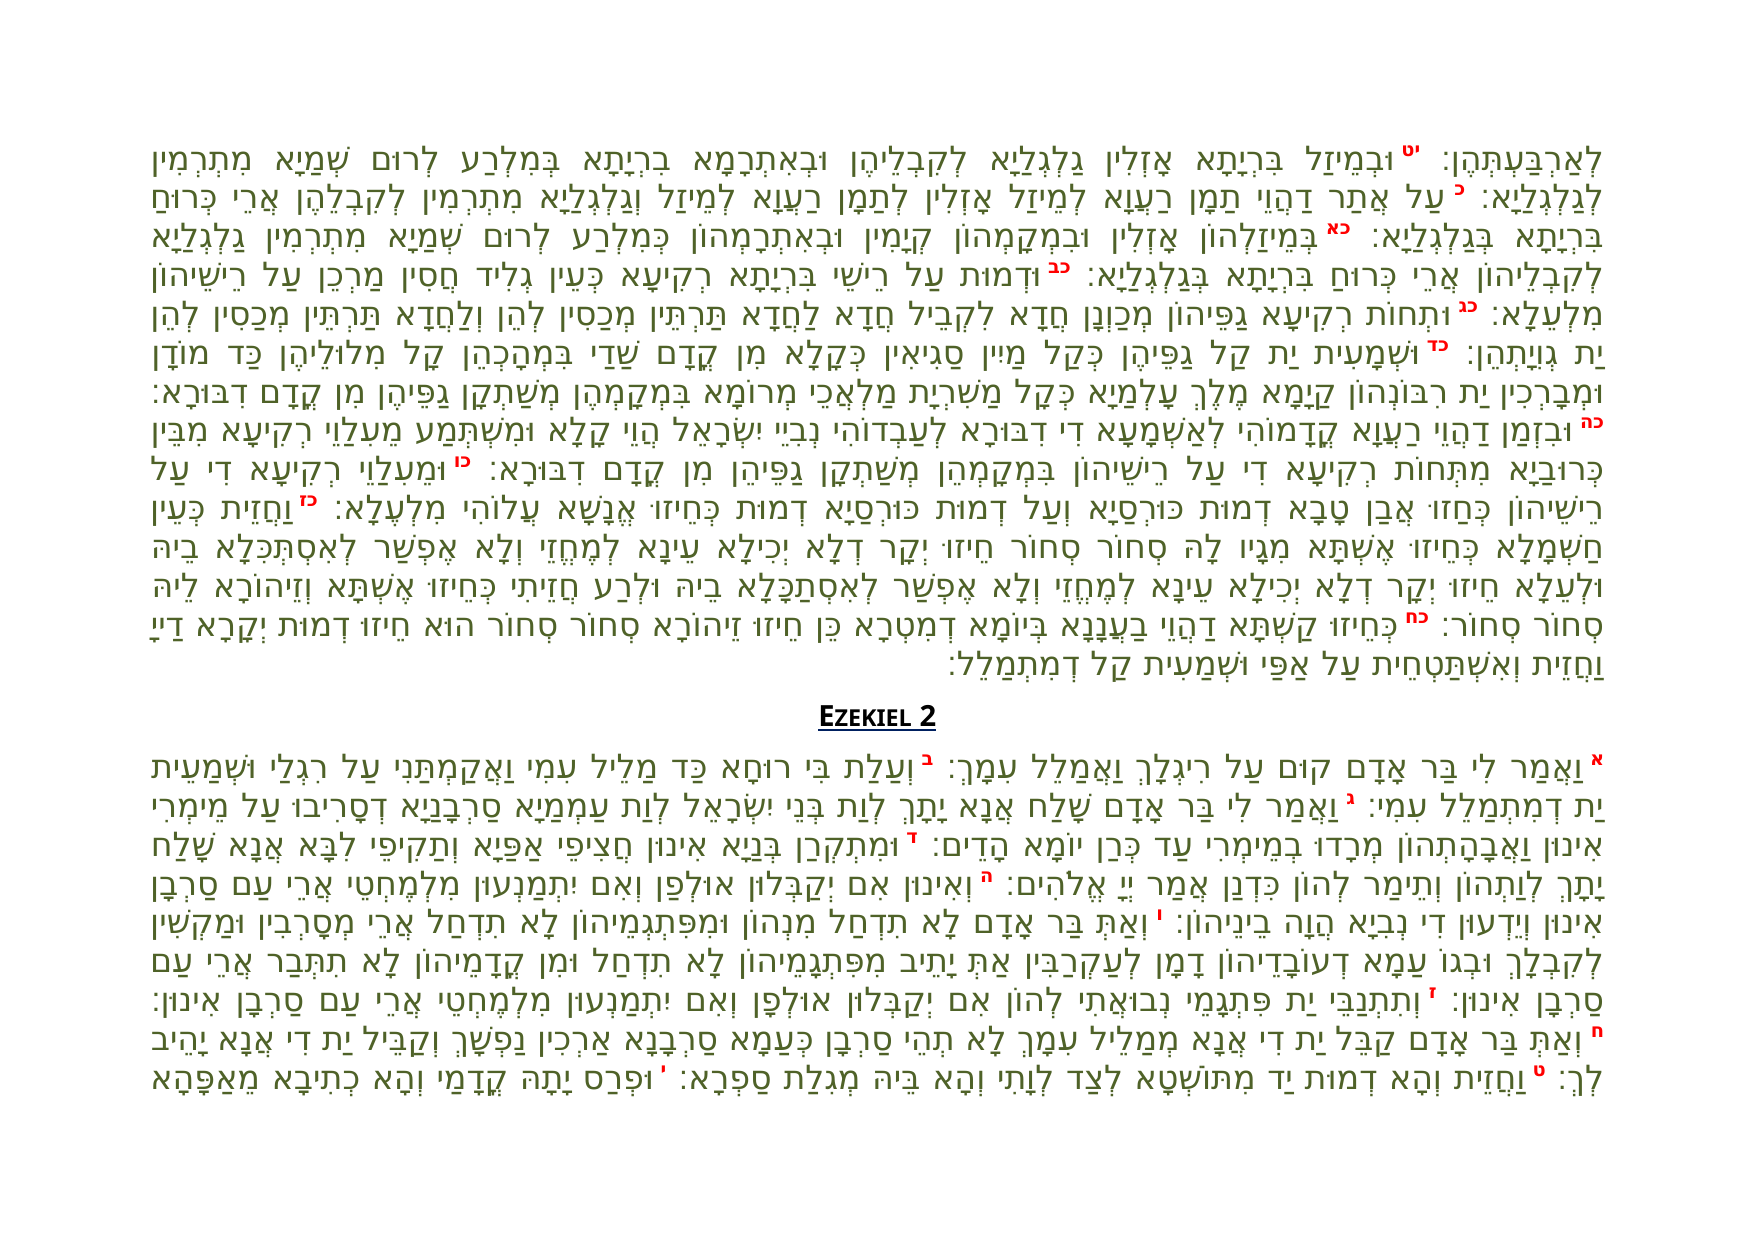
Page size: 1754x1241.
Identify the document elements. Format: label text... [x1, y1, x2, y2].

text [150, 139, 1604, 683]
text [150, 748, 1604, 1097]
text Ezekiel 2 [150, 695, 1604, 735]
